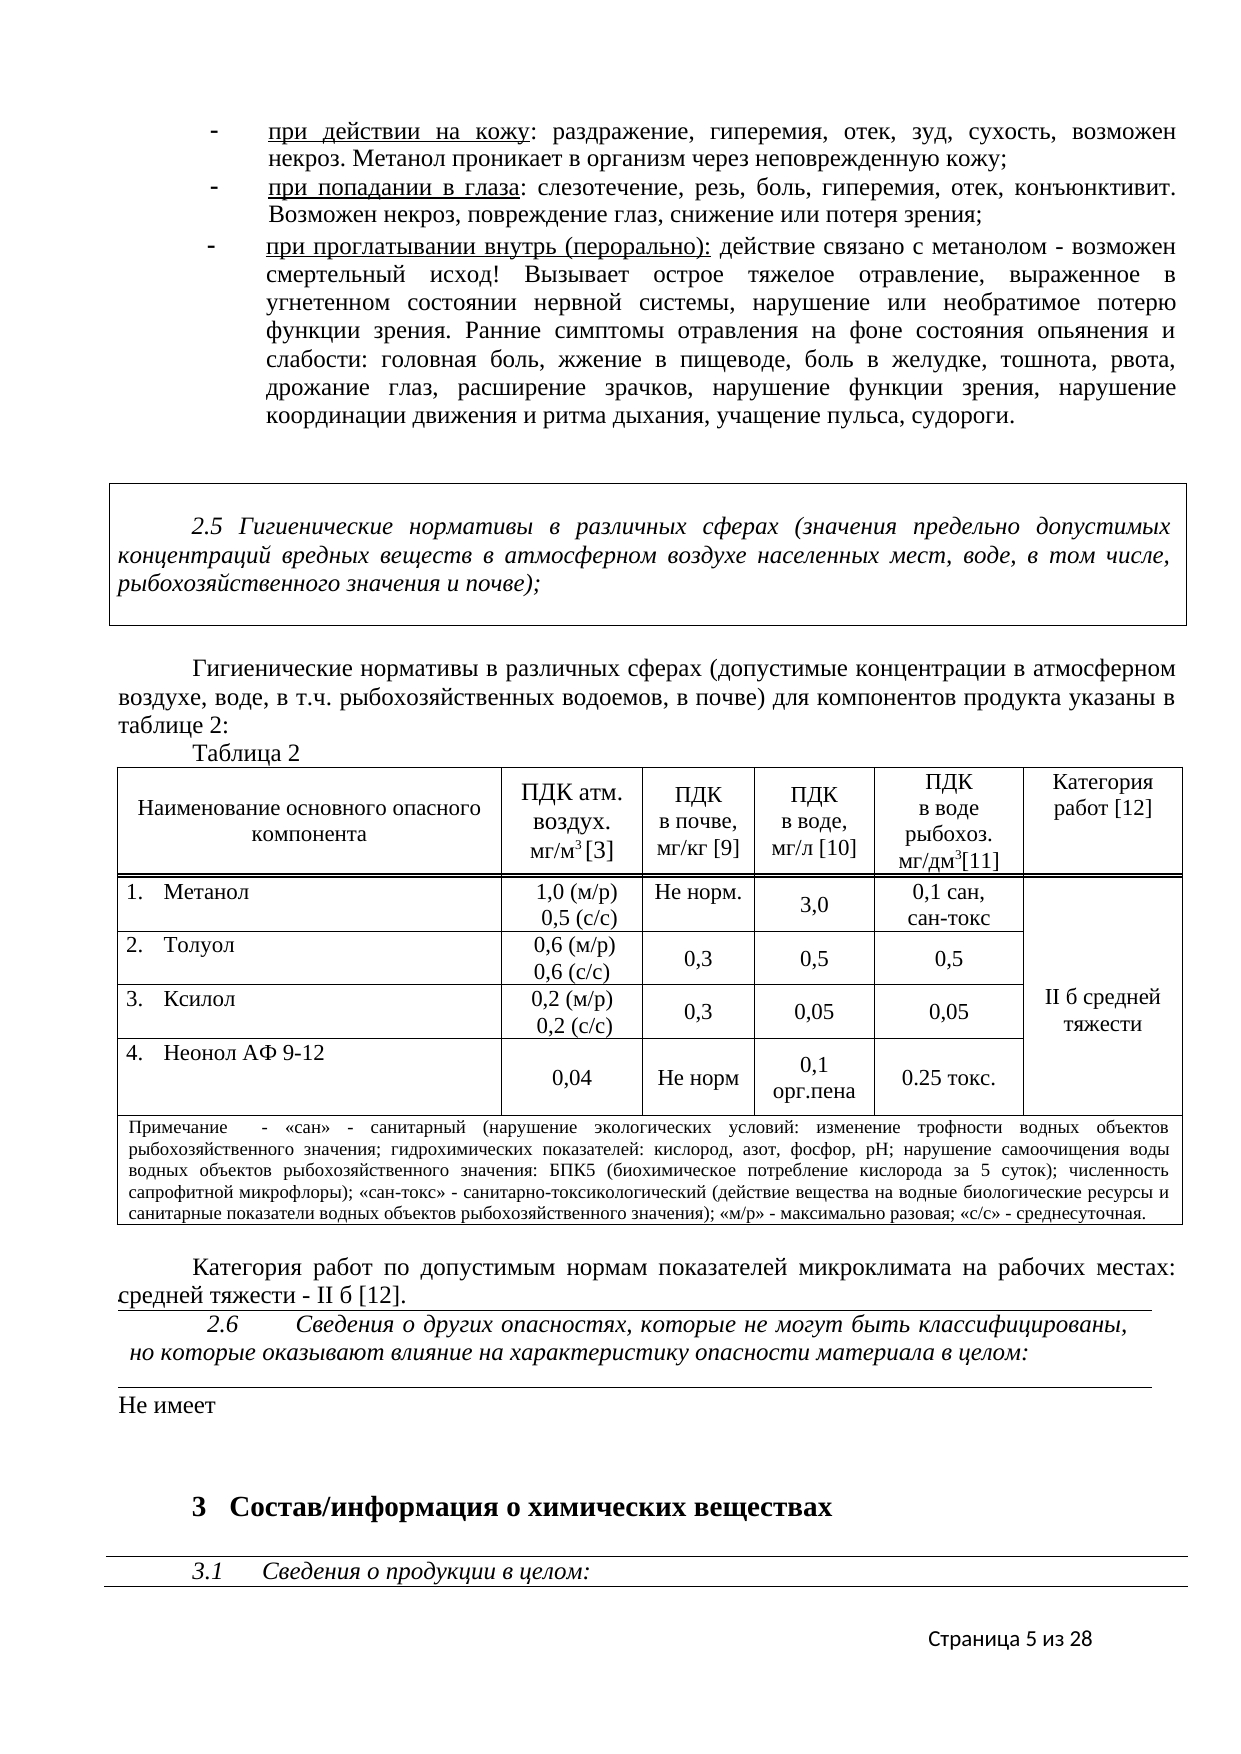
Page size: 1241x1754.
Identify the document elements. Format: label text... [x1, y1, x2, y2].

table_header ПДК в воде, мг/л [10] [755, 768, 874, 873]
table_cell Примечание - «сан» - санитарный (нарушение экологических условий: изменение трофности водных объектов рыбохозяйственного значения; гидрохимических показателей: кислород, азот, фосфор, рН; нарушение самоочищения воды водных объектов рыбохозяйственного значения: БПК5 (биохимическое потребление кислорода за 5 суток); численность сапрофитной микрофлоры); «сан-токс» - санитарно-токсикологический (действие вещества на водные биологические ресурсы и санитарные показатели водных объектов рыбохозяйственного значения); «м/р» - максимально разовая; «с/с» - среднесуточная. [118, 1116, 1182, 1224]
table_cell Не норм. [643, 878, 754, 931]
table_cell Ксилол [118, 985, 501, 1038]
list при попадании в глаза: слезотечение, резь, боль, гиперемия, отек, конъюнктивит. Возможен некроз, повреждение глаз, снижение или потеря зрения; [210, 174, 1177, 228]
text Таблица 2 [118, 738, 1177, 767]
table_cell 0,05 [755, 985, 874, 1038]
table_cell 1,0 (м/р) 0,5 (с/с) [502, 878, 642, 931]
table_header Категория работ [12] [1024, 768, 1182, 873]
table_cell 0,3 [643, 985, 754, 1038]
text Категория работ по допустимым нормам показателей микроклимата на рабочих местах: средней тяжести - II б [12]. [118, 1253, 1177, 1310]
table_header ПДК в воде рыбохоз. мг/дм3[11] [875, 768, 1023, 873]
list Состав/информация о химических веществах [192, 1489, 1181, 1522]
table_cell 0,6 (м/р) 0,6 (с/с) [502, 932, 642, 984]
table_cell Неонол АФ 9-12 [118, 1039, 501, 1115]
table_cell 0,5 [755, 932, 874, 984]
table_cell 0,3 [643, 932, 754, 984]
list при действии на кожу: раздражение, гиперемия, отек, зуд, сухость, возможен некроз. Метанол проникает в организм через неповрежденную кожу; [210, 118, 1177, 172]
table_header ПДК атм. воздух. мг/м3 [3] [502, 768, 642, 873]
table_cell 0,5 [875, 932, 1023, 984]
table_header Наименование основного опасного компонента [118, 768, 501, 873]
text Не имеет [118, 1390, 1181, 1418]
table_cell 0,2 (м/р) 0,2 (с/с) [502, 985, 642, 1038]
list при проглатывании внутрь (перорально): действие связано с метанолом - возможен смертельный исход! Вызывает острое тяжелое отравление, выраженное в угнетенном состоянии нервной системы, нарушение или необратимое потерю функции зрения. Ранние симптомы отравления на фоне состояния опьянения и слабости: головная боль, жжение в пищеводе, боль в желудке, тошнота, рвота, дрожание глаз, расширение зрачков, нарушение функции зрения, нарушение координации движения и ритма дыхания, учащение пульса, судороги. [207, 232, 1177, 429]
table_header 2.6 Сведения о других опасностях, которые не могут быть классифицированы, но которые оказывают влияние на характеристику опасности материала в целом: [118, 1311, 1152, 1387]
table_cell Не норм [643, 1039, 754, 1115]
table_header 2.5 Гигиенические нормативы в различных сферах (значения предельно допустимых концентраций вредных веществ в атмосферном воздухе населенных мест, воде, в том числе, рыбохозяйственного значения и почве); [110, 484, 1186, 625]
table_cell 0,05 [875, 985, 1023, 1038]
text Гигиенические нормативы в различных сферах (допустимые концентрации в атмосферном воздухе, воде, в т.ч. рыбохозяйственных водоемов, в почве) для компонентов продукта указаны в таблице 2: [118, 654, 1177, 738]
table_cell Метанол [118, 878, 501, 931]
table_header ПДК в почве, мг/кг [9] [643, 768, 754, 873]
table_cell 0,1 сан, сан-токс [875, 878, 1023, 931]
table_cell 0,1 орг.пена [755, 1039, 874, 1115]
table_cell 3,0 [755, 878, 874, 931]
text 3.1 Сведения о продукции в целом: [118, 1557, 1181, 1585]
table_cell II б средней тяжести [1024, 878, 1182, 1115]
table_cell Толуол [118, 932, 501, 984]
table_cell 0,04 [502, 1039, 642, 1115]
table_cell 0.25 токс. [875, 1039, 1023, 1115]
